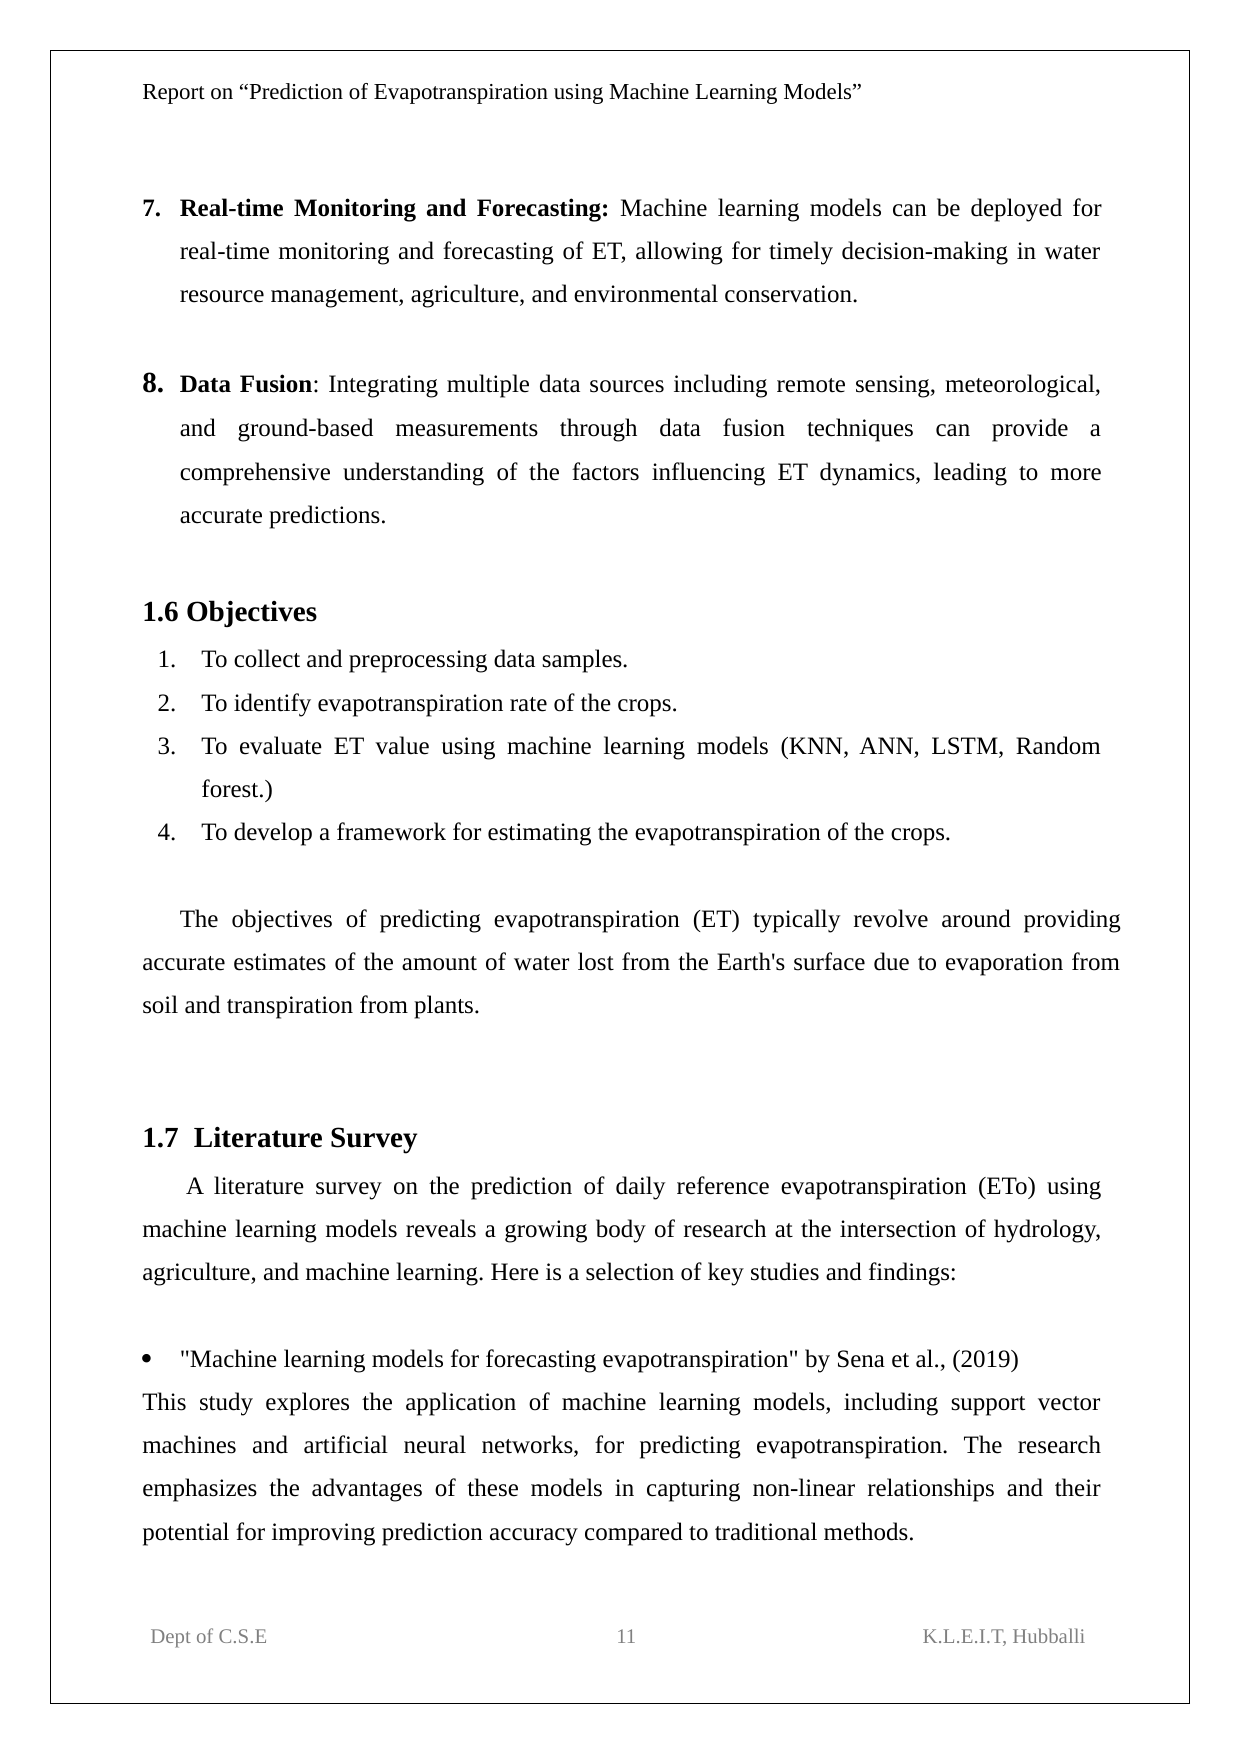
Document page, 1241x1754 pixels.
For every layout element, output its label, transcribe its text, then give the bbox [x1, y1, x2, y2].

list To develop a framework for estimating the evapotranspiration of the crops. [157, 817, 1102, 846]
text The objectives of predicting evapotranspiration (ET) typically revolve around providing accurate estimates of the amount of water lost from the Earth's surface due to evaporation from soil and transpiration from plants. [142, 904, 1122, 1019]
list Data Fusion: Integrating multiple data sources including remote sensing, meteorological, and ground-based measurements through data fusion techniques can provide a comprehensive understanding of the factors influencing ET dynamics, leading to more accurate predictions. [142, 366, 1102, 528]
text This study explores the application of machine learning models, including support vector machines and artificial neural networks, for predicting evapotranspiration. The research emphasizes the advantages of these models in capturing non-linear relationships and their potential for improving prediction accuracy compared to traditional methods. [142, 1387, 1102, 1545]
list "Machine learning models for forecasting evapotranspiration" by Sena et al., (2019) [142, 1344, 1102, 1373]
list To collect and preprocessing data samples. [157, 644, 1102, 673]
list Real-time Monitoring and Forecasting: Machine learning models can be deployed for real-time monitoring and forecasting of ET, allowing for timely decision-making in water resource management, agriculture, and environmental conservation. [142, 193, 1102, 308]
text 1.6 Objectives [142, 594, 1102, 628]
list Literature Survey [142, 1120, 1102, 1154]
text A literature survey on the prediction of daily reference evapotranspiration (ETo) using machine learning models reveals a growing body of research at the intersection of hydrology, agriculture, and machine learning. Here is a selection of key studies and findings: [142, 1171, 1102, 1286]
list To evaluate ET value using machine learning models (KNN, ANN, LSTM, Random forest.) [157, 731, 1102, 803]
list To identify evapotranspiration rate of the crops. [157, 688, 1102, 716]
